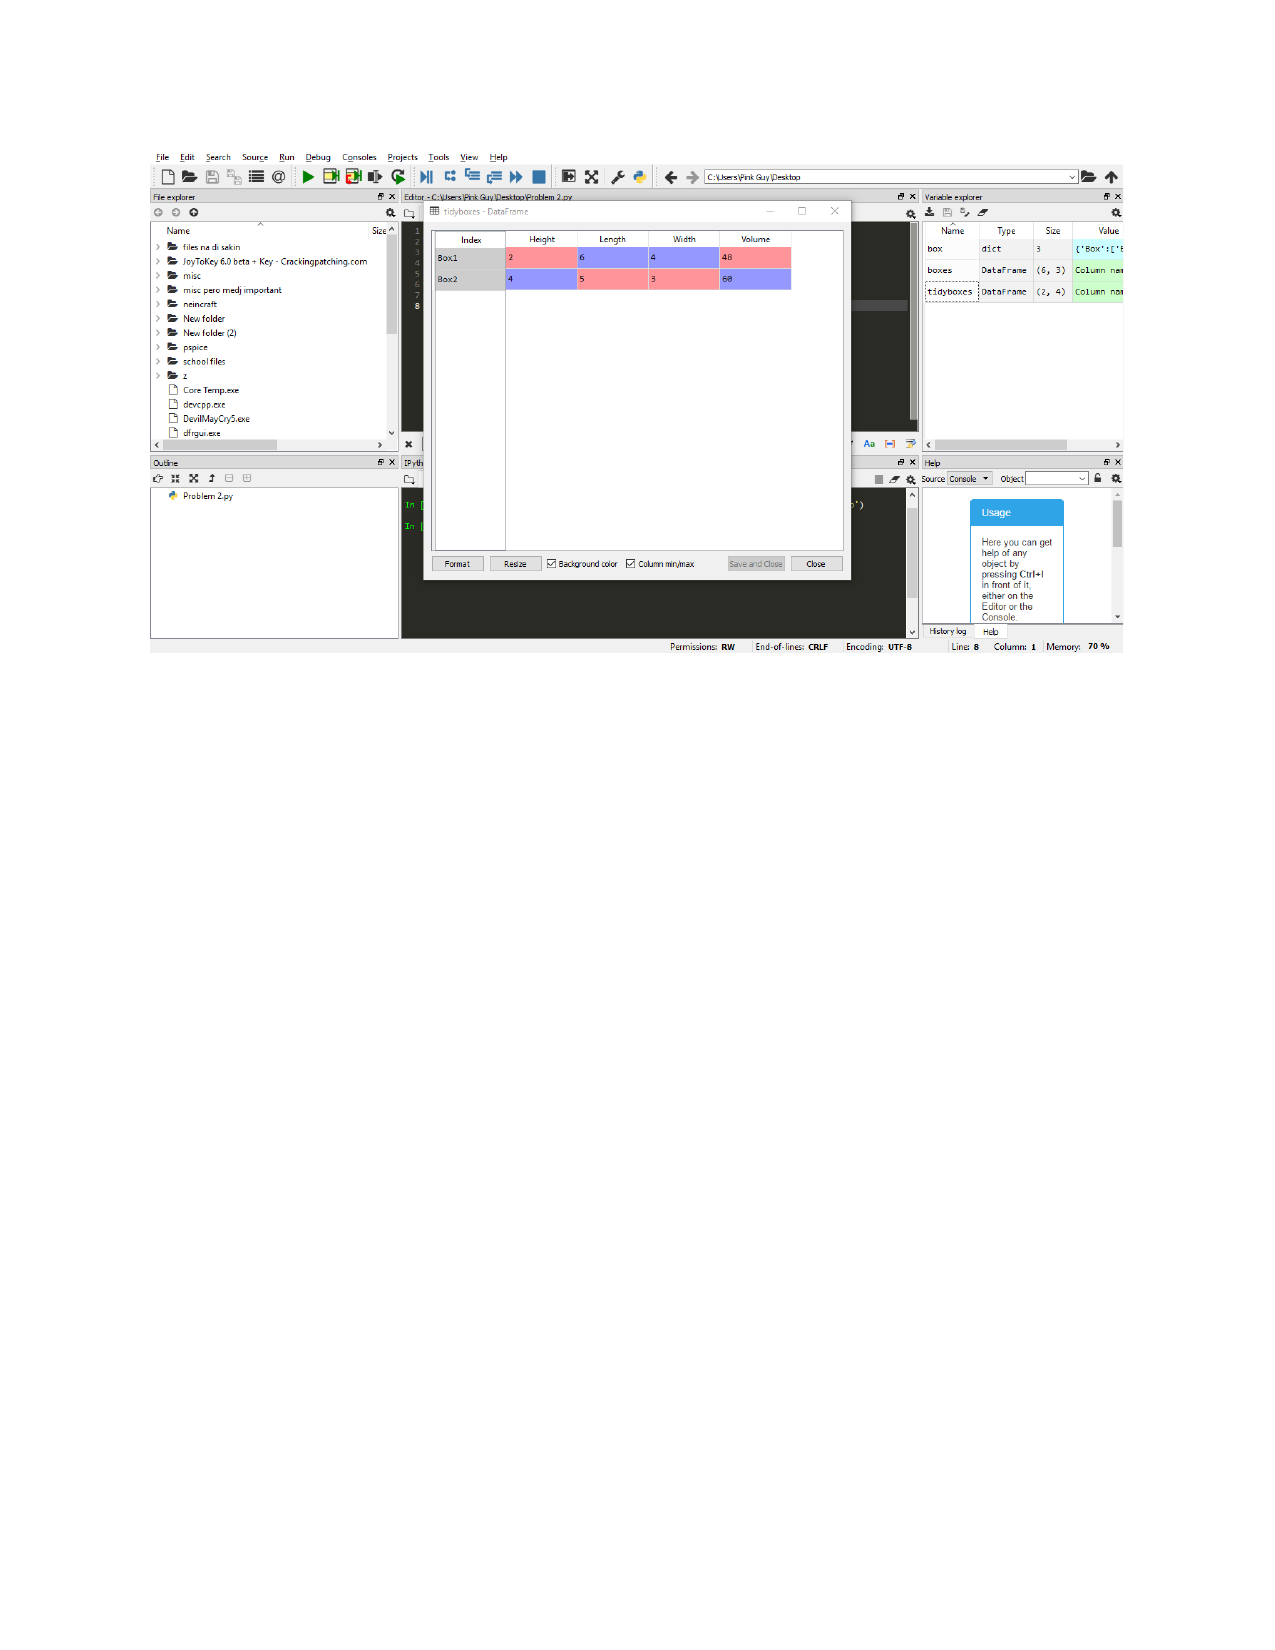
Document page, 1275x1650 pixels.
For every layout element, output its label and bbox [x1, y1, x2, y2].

picture [150, 150, 1124, 653]
